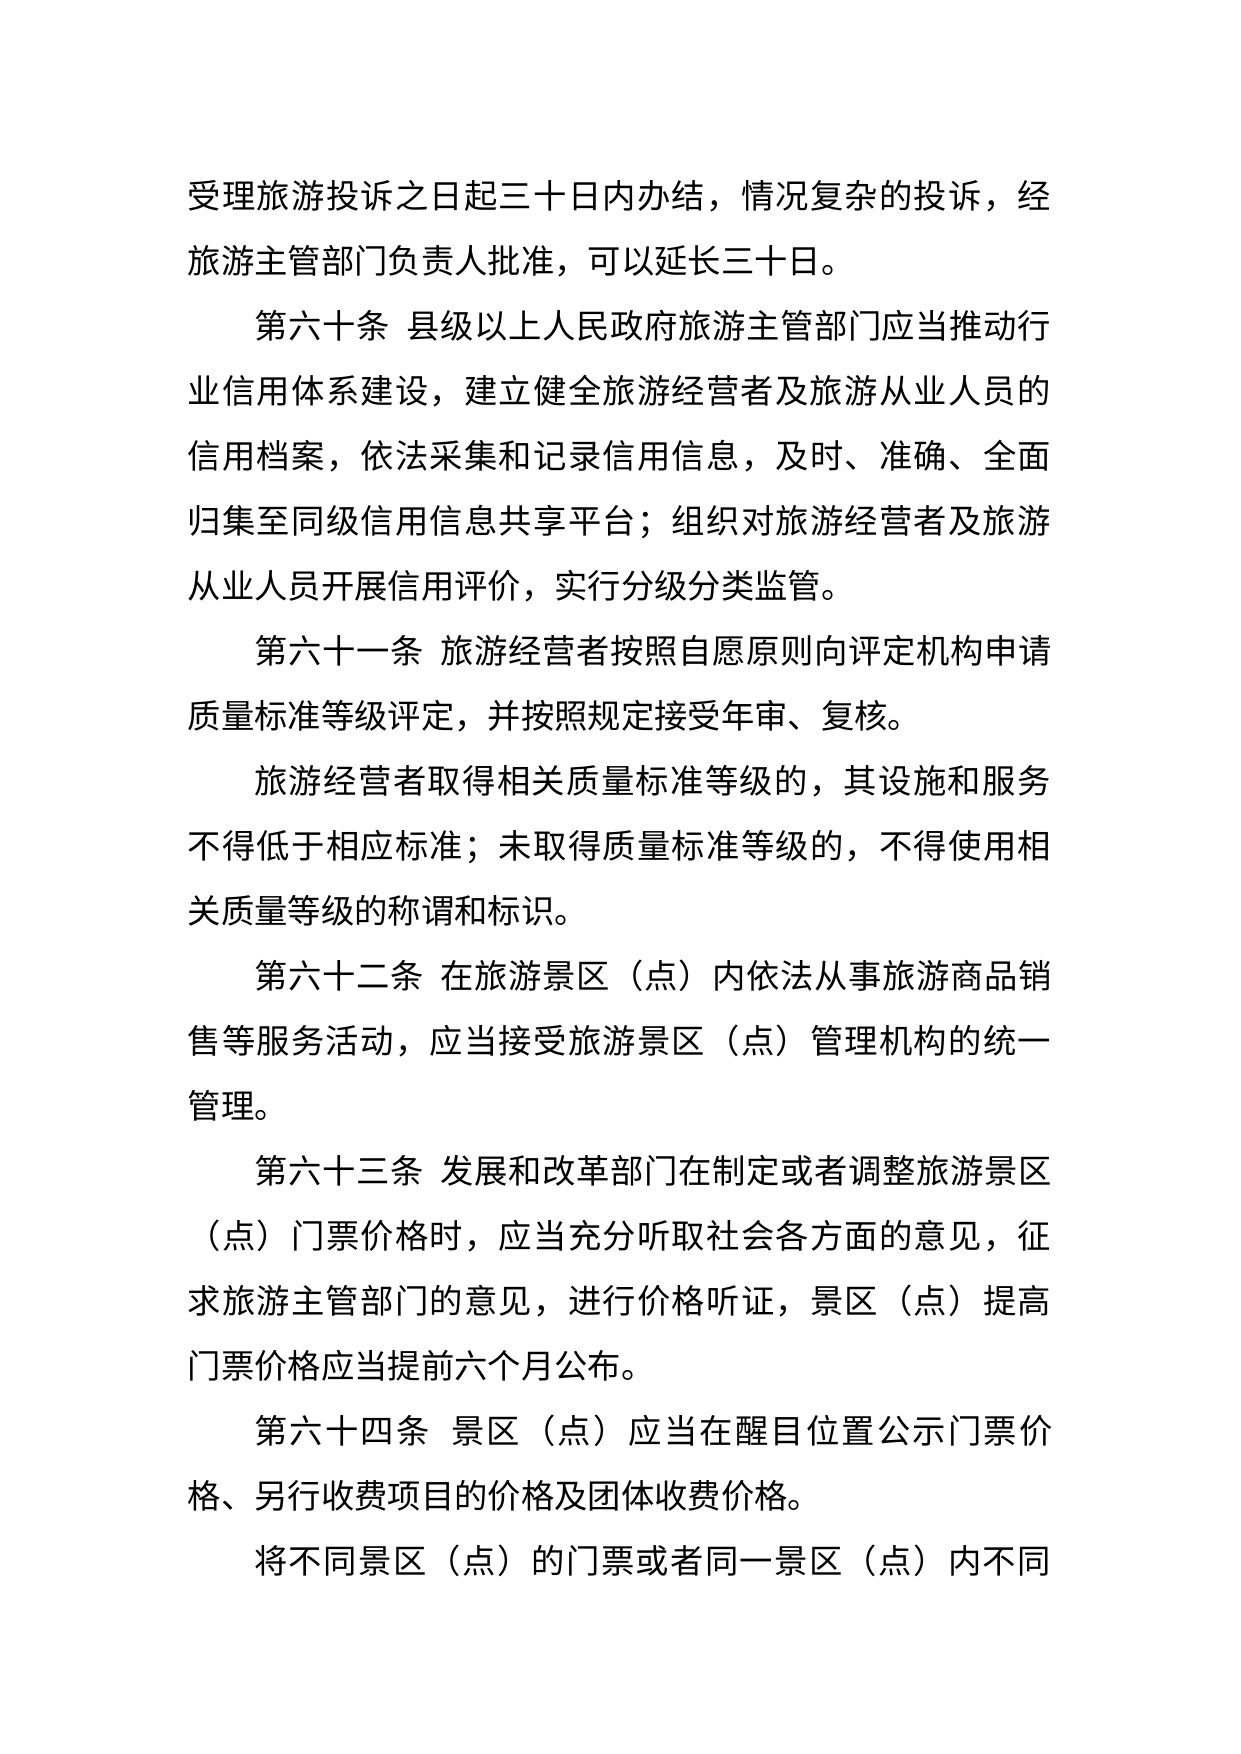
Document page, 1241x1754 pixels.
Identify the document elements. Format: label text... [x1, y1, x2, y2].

text 第六十条 县级以上人民政府旅游主管部门应当推动行业信用体系建设，建立健全旅游经营者及旅游从业人员的信用档案，依法采集和记录信用信息，及时、准确、全面归集至同级信用信息共享平台；组织对旅游经营者及旅游从业人员开展信用评价，实行分级分类监管。 [187, 292, 1053, 617]
text 第六十四条 景区（点）应当在醒目位置公示门票价格、另行收费项目的价格及团体收费价格。 [187, 1397, 1053, 1527]
text 第六十二条 在旅游景区（点）内依法从事旅游商品销售等服务活动，应当接受旅游景区（点）管理机构的统一管理。 [187, 942, 1053, 1137]
text 旅游经营者取得相关质量标准等级的，其设施和服务不得低于相应标准；未取得质量标准等级的，不得使用相关质量等级的称谓和标识。 [187, 747, 1053, 942]
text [187, 162, 1053, 292]
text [187, 1527, 1053, 1592]
text 第六十三条 发展和改革部门在制定或者调整旅游景区（点）门票价格时，应当充分听取社会各方面的意见，征求旅游主管部门的意见，进行价格听证，景区（点）提高门票价格应当提前六个月公布。 [187, 1137, 1053, 1397]
text 第六十一条 旅游经营者按照自愿原则向评定机构申请质量标准等级评定，并按照规定接受年审、复核。 [187, 617, 1053, 747]
